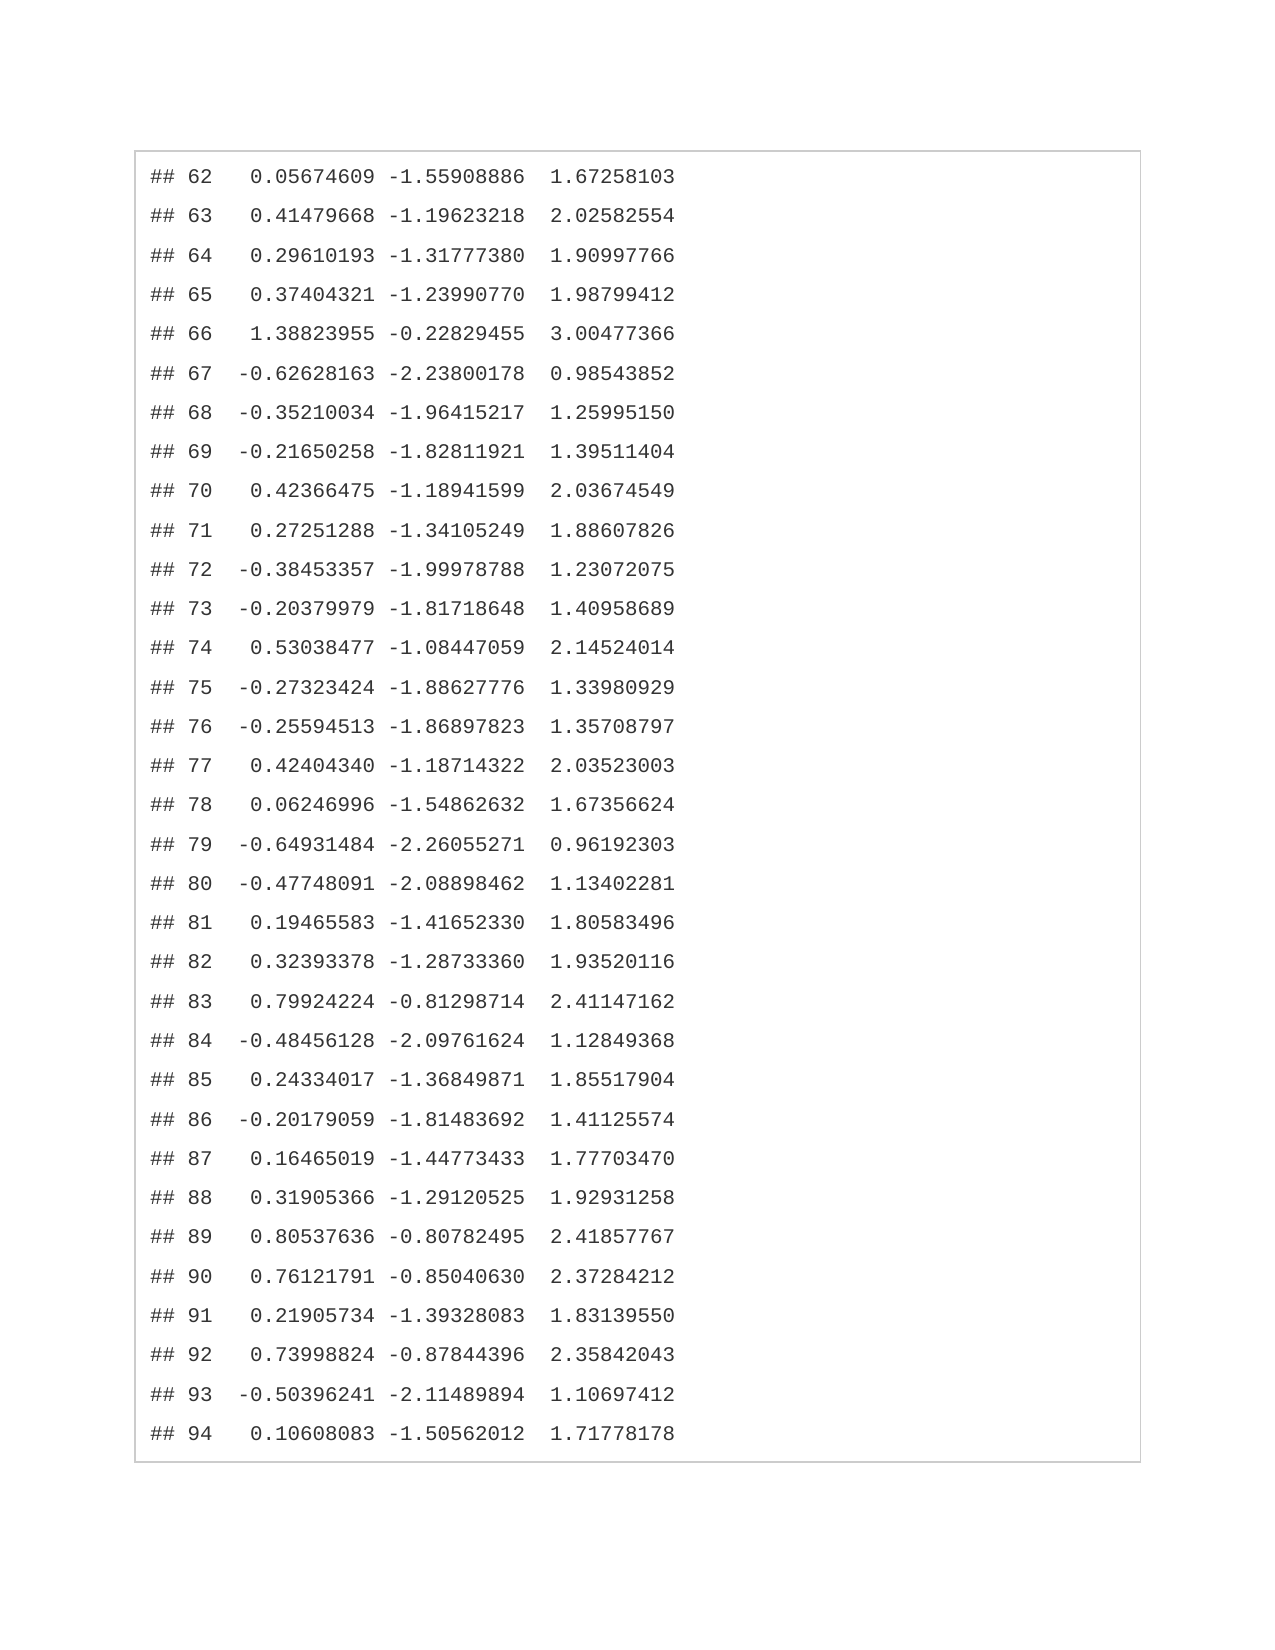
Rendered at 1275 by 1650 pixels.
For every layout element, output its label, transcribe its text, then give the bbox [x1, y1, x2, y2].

text ## 66 1.38823955 -0.22829455 3.00477366 [136, 307, 1140, 346]
text ## 62 0.05674609 -1.55908886 1.67258103 [136, 152, 1140, 189]
text ## 70 0.42366475 -1.18941599 2.03674549 [136, 464, 1140, 503]
text ## 93 -0.50396241 -2.11489894 1.10697412 [136, 1367, 1140, 1407]
text ## 79 -0.64931484 -2.26055271 0.96192303 [136, 818, 1140, 857]
text ## 71 0.27251288 -1.34105249 1.88607826 [136, 503, 1140, 543]
text ## 77 0.42404340 -1.18714322 2.03523003 [136, 739, 1140, 778]
text ## 84 -0.48456128 -2.09761624 1.12849368 [136, 1014, 1140, 1053]
text ## 68 -0.35210034 -1.96415217 1.25995150 [136, 386, 1140, 425]
text ## 74 0.53038477 -1.08447059 2.14524014 [136, 621, 1140, 661]
text ## 81 0.19465583 -1.41652330 1.80583496 [136, 896, 1140, 935]
text ## 67 -0.62628163 -2.23800178 0.98543852 [136, 346, 1140, 386]
text ## 75 -0.27323424 -1.88627776 1.33980929 [136, 661, 1140, 700]
text ## 83 0.79924224 -0.81298714 2.41147162 [136, 975, 1140, 1014]
text ## 94 0.10608083 -1.50562012 1.71778178 [136, 1407, 1140, 1461]
text ## 69 -0.21650258 -1.82811921 1.39511404 [136, 425, 1140, 464]
text ## 63 0.41479668 -1.19623218 2.02582554 [136, 189, 1140, 228]
text ## 89 0.80537636 -0.80782495 2.41857767 [136, 1210, 1140, 1249]
text ## 65 0.37404321 -1.23990770 1.98799412 [136, 268, 1140, 307]
text ## 92 0.73998824 -0.87844396 2.35842043 [136, 1328, 1140, 1367]
text ## 85 0.24334017 -1.36849871 1.85517904 [136, 1053, 1140, 1092]
text ## 78 0.06246996 -1.54862632 1.67356624 [136, 778, 1140, 818]
text ## 91 0.21905734 -1.39328083 1.83139550 [136, 1289, 1140, 1328]
text ## 73 -0.20379979 -1.81718648 1.40958689 [136, 582, 1140, 621]
text ## 86 -0.20179059 -1.81483692 1.41125574 [136, 1092, 1140, 1132]
text ## 90 0.76121791 -0.85040630 2.37284212 [136, 1249, 1140, 1289]
text ## 76 -0.25594513 -1.86897823 1.35708797 [136, 700, 1140, 739]
text ## 88 0.31905366 -1.29120525 1.92931258 [136, 1171, 1140, 1210]
text ## 80 -0.47748091 -2.08898462 1.13402281 [136, 857, 1140, 896]
text ## 64 0.29610193 -1.31777380 1.90997766 [136, 228, 1140, 268]
text ## 87 0.16465019 -1.44773433 1.77703470 [136, 1132, 1140, 1171]
text ## 82 0.32393378 -1.28733360 1.93520116 [136, 935, 1140, 975]
text ## 72 -0.38453357 -1.99978788 1.23072075 [136, 543, 1140, 582]
